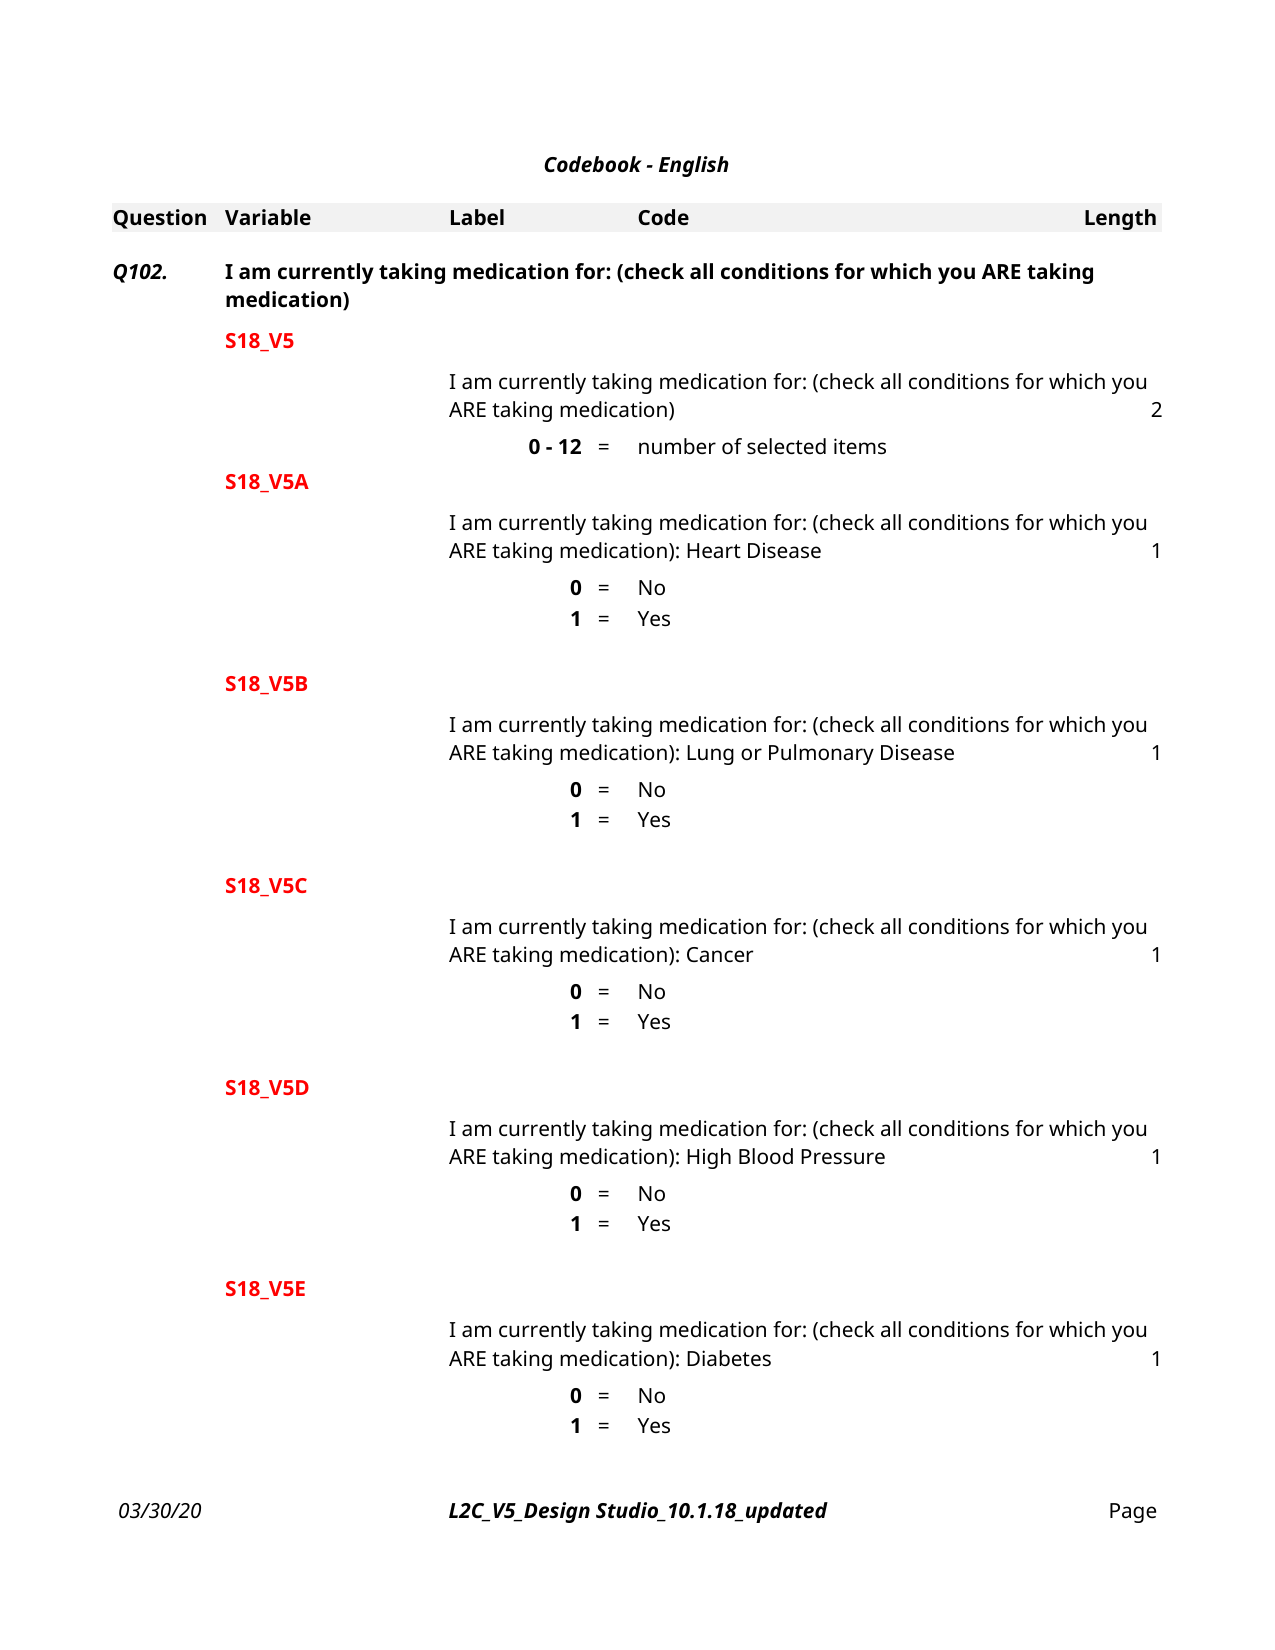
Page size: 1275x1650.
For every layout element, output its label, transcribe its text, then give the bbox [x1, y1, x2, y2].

text 0 = No [112, 1179, 1162, 1207]
text S18_V5E [225, 1274, 1162, 1303]
text I am currently taking medication for: (check all conditions for which you ARE taking medication): High Blood Pressure 1 [225, 1114, 1162, 1171]
text I am currently taking medication for: (check all conditions for which you ARE taking medication): Lung or Pulmonary Disease 1 [225, 710, 1162, 767]
text 1 = Yes [112, 1411, 1162, 1440]
text S18_V5C [225, 871, 1162, 899]
text S18_V5 [225, 326, 1162, 355]
text Q102. I am currently taking medication for: (check all conditions for which you ARE taking medication) [112, 257, 1162, 314]
text S18_V5B [225, 669, 1162, 697]
text S18_V5D [225, 1073, 1162, 1101]
text 1 = Yes [112, 1007, 1162, 1036]
text 1 = Yes [112, 604, 1162, 632]
text S18_V5A [225, 467, 1162, 496]
text I am currently taking medication for: (check all conditions for which you ARE taking medication): Cancer 1 [225, 912, 1162, 969]
text 0 = No [112, 573, 1162, 602]
text 1 = Yes [112, 1209, 1162, 1238]
text 1 = Yes [112, 806, 1162, 834]
text I am currently taking medication for: (check all conditions for which you ARE taking medication): Heart Disease 1 [225, 508, 1162, 565]
text 0 = No [112, 1381, 1162, 1409]
text I am currently taking medication for: (check all conditions for which you ARE taking medication): Diabetes 1 [225, 1316, 1162, 1372]
text 0 - 12 = number of selected items [112, 432, 1162, 461]
text 0 = No [112, 775, 1162, 803]
text I am currently taking medication for: (check all conditions for which you ARE taking medication) 2 [225, 367, 1162, 424]
text 0 = No [112, 977, 1162, 1005]
